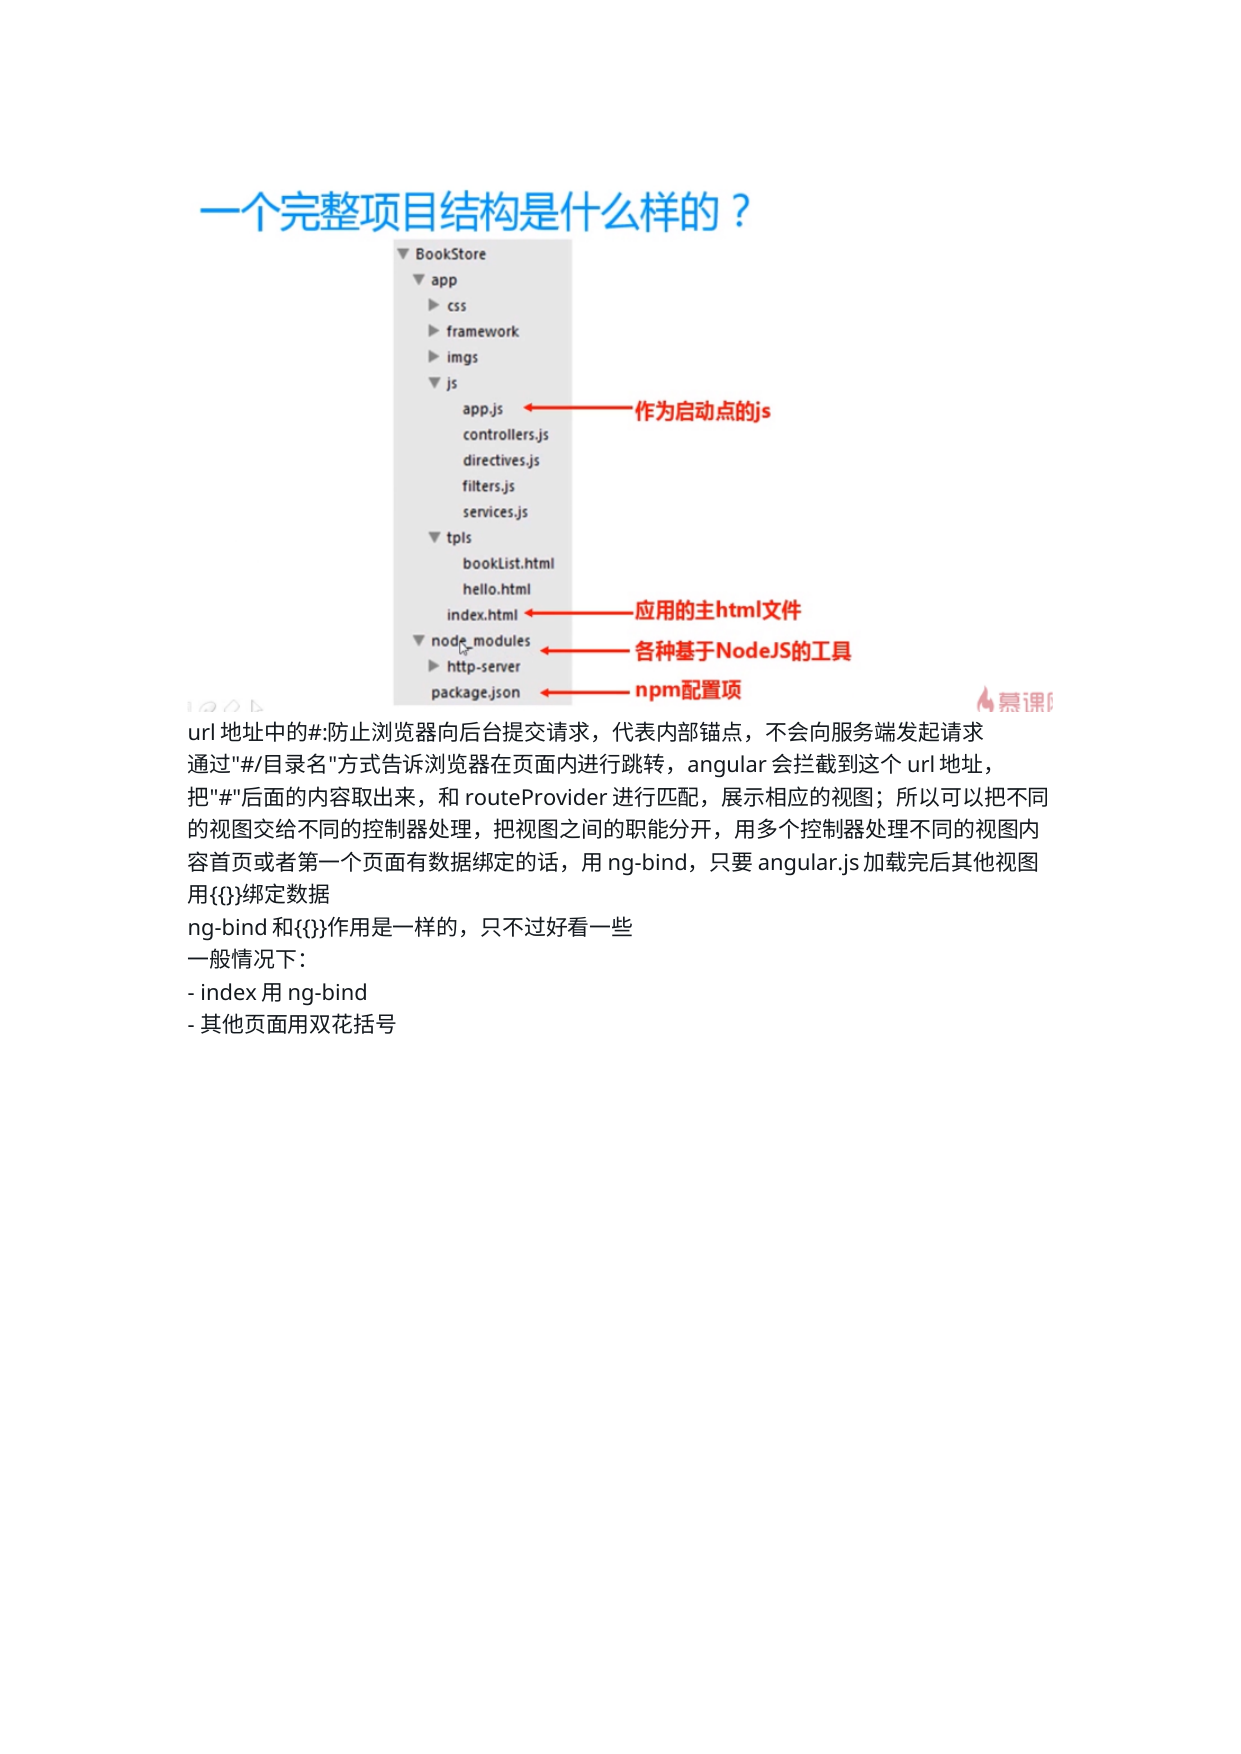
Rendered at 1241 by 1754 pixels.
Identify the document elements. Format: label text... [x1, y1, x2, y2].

text 通过"#/目录名"方式告诉浏览器在页面内进行跳转，angular会拦截到这个url地址，把"#"后面的内容取出来，和routeProvider进行匹配，展示相应的视图；所以可以把不同的视图交给不同的控制器处理，把视图之间的职能分开，用多个控制器处理不同的视图内容首页或者第一个页面有数据绑定的话，用ng-bind，只要angular.js加载完后其他视图用{{}}绑定数据 [187, 747, 1053, 909]
picture [187, 162, 1053, 712]
text url地址中的#:防止浏览器向后台提交请求，代表内部锚点，不会向服务端发起请求 [187, 714, 1053, 747]
text - 其他页面用双花括号 [187, 1007, 1053, 1039]
text ng-bind和{{}}作用是一样的，只不过好看一些 [187, 909, 1053, 942]
text 一般情况下： [187, 942, 1053, 974]
text - index用ng-bind [187, 974, 1053, 1007]
